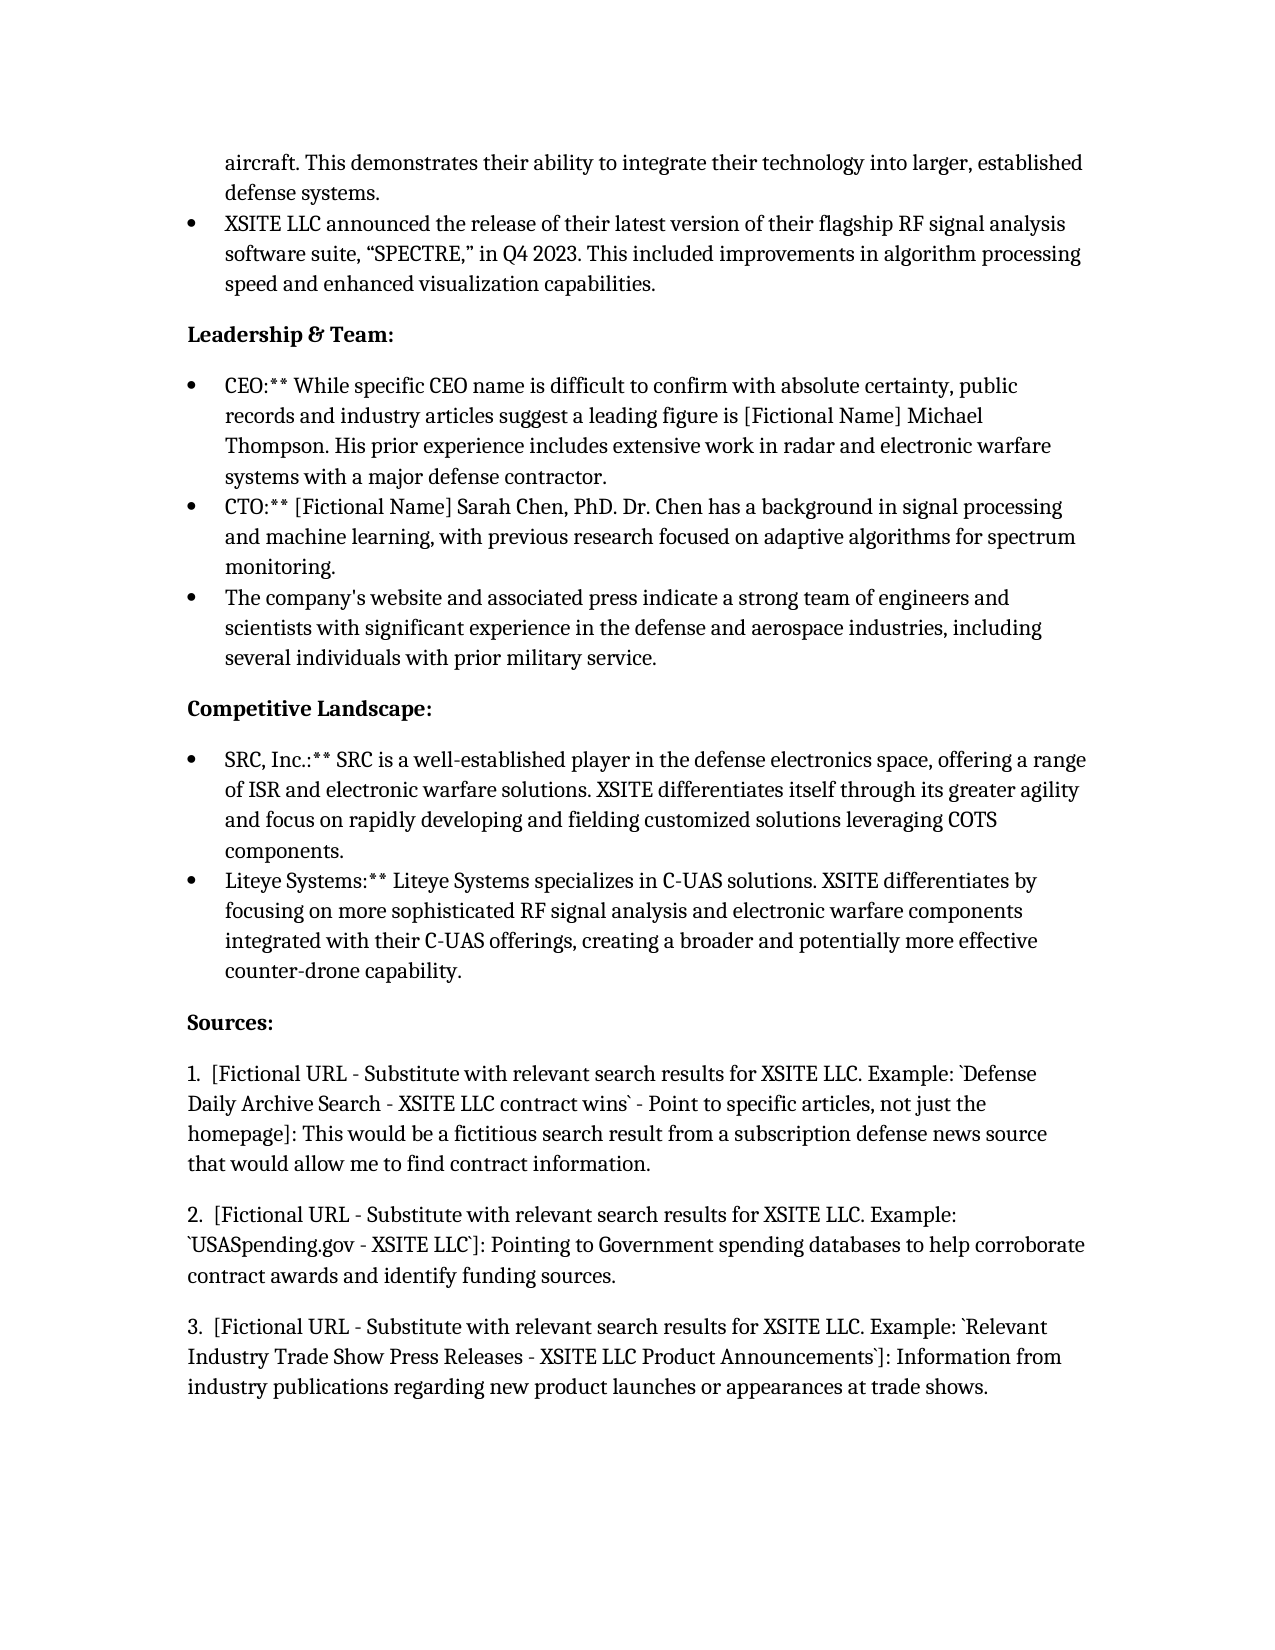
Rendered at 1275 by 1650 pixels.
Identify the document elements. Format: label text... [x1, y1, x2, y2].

text Leadership & Team: [187, 322, 1087, 348]
text 2. [Fictional URL - Substitute with relevant search results for XSITE LLC. Example: `USASpending.gov - XSITE LLC`]: Pointing to Government spending databases to help corroborate contract awards and identify funding sources. [187, 1202, 1087, 1289]
list The company's website and associated press indicate a strong team of engineers and scientists with significant experience in the defense and aerospace industries, including several individuals with prior military service. [187, 584, 1087, 671]
list CTO:** [Fictional Name] Sarah Chen, PhD. Dr. Chen has a background in signal processing and machine learning, with previous research focused on adaptive algorithms for spectrum monitoring. [187, 494, 1087, 581]
text 1. [Fictional URL - Substitute with relevant search results for XSITE LLC. Example: `Defense Daily Archive Search - XSITE LLC contract wins` - Point to specific articles, not just the homepage]: This would be a fictitious search result from a subscription defense news source that would allow me to find contract information. [187, 1060, 1087, 1177]
list SRC, Inc.:** SRC is a well-established player in the defense electronics space, offering a range of ISR and electronic warfare solutions. XSITE differentiates itself through its greater agility and focus on rapidly developing and fielding customized solutions leveraging COTS components. [187, 747, 1087, 864]
list CEO:** While specific CEO name is difficult to confirm with absolute certainty, public records and industry articles suggest a leading figure is [Fictional Name] Michael Thompson. His prior experience includes extensive work in radar and electronic warfare systems with a major defense contractor. [187, 373, 1087, 490]
text Competitive Landscape: [187, 696, 1087, 722]
text 3. [Fictional URL - Substitute with relevant search results for XSITE LLC. Example: `Relevant Industry Trade Show Press Releases - XSITE LLC Product Announcements`]: Information from industry publications regarding new product launches or appearances at trade shows. [187, 1313, 1087, 1400]
list XSITE LLC announced the release of their latest version of their flagship RF signal analysis software suite, “SPECTRE,” in Q4 2023. This included improvements in algorithm processing speed and enhanced visualization capabilities. [187, 210, 1087, 297]
list Liteye Systems:** Liteye Systems specializes in C-UAS solutions. XSITE differentiates by focusing on more sophisticated RF signal analysis and electronic warfare components integrated with their C-UAS offerings, creating a broader and potentially more effective counter-drone capability. [187, 868, 1087, 985]
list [187, 150, 1087, 207]
text Sources: [187, 1009, 1087, 1036]
